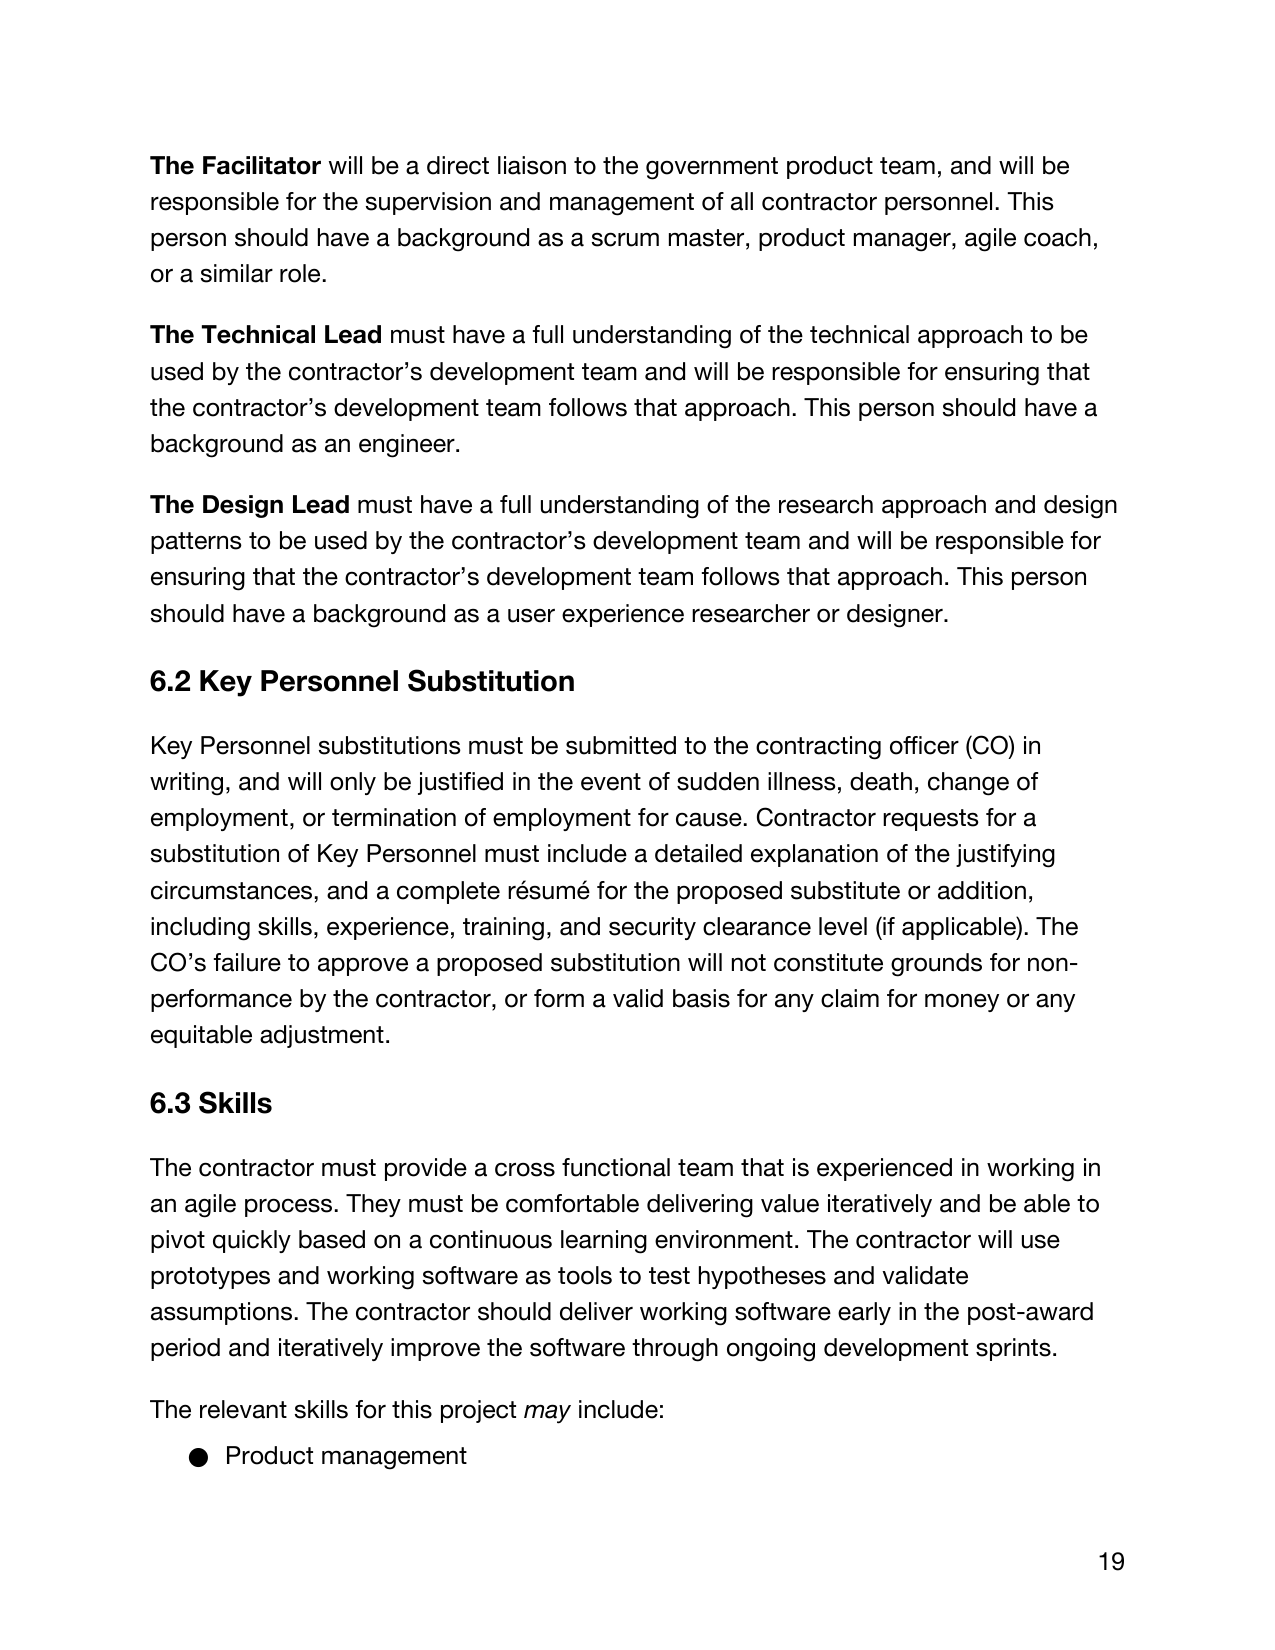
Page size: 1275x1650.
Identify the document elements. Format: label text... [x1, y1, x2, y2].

text The relevant skills for this project may include: [150, 1394, 1125, 1425]
text The Design Lead must have a full understanding of the research approach and design patterns to be used by the contractor’s development team and will be responsible for ensuring that the contractor’s development team follows that approach. This person should have a background as a user experience researcher or designer. [150, 489, 1125, 629]
subtitle 6.3 Skills [150, 1084, 1125, 1121]
text The Technical Lead must have a full understanding of the technical approach to be used by the contractor’s development team and will be responsible for ensuring that the contractor’s development team follows that approach. This person should have a background as an engineer. [150, 319, 1125, 459]
text Key Personnel substitutions must be submitted to the contracting officer (CO) in writing, and will only be justified in the event of sudden illness, death, change of employment, or termination of employment for cause. Contractor requests for a substitution of Key Personnel must include a detailed explanation of the justifying circumstances, and a complete résumé for the proposed substitute or addition, including skills, experience, training, and security clearance level (if applicable). The CO’s failure to approve a proposed substitution will not constitute grounds for non-performance by the contractor, or form a valid basis for any claim for money or any equitable adjustment. [150, 730, 1125, 1051]
subtitle 6.2 Key Personnel Substitution [150, 663, 1125, 700]
text The contractor must provide a cross functional team that is experienced in working in an agile process. They must be comfortable delivering value iteratively and be able to pivot quickly based on a continuous learning environment. The contractor will use prototypes and working software as tools to test hypotheses and validate assumptions. The contractor should deliver working software early in the post-award period and iteratively improve the software through ongoing development sprints. [150, 1152, 1125, 1364]
list Product management [187, 1440, 1125, 1472]
text The Facilitator will be a direct liaison to the government product team, and will be responsible for the supervision and management of all contractor personnel. This person should have a background as a scrum master, product manager, agile coach, or a similar role. [150, 150, 1125, 290]
